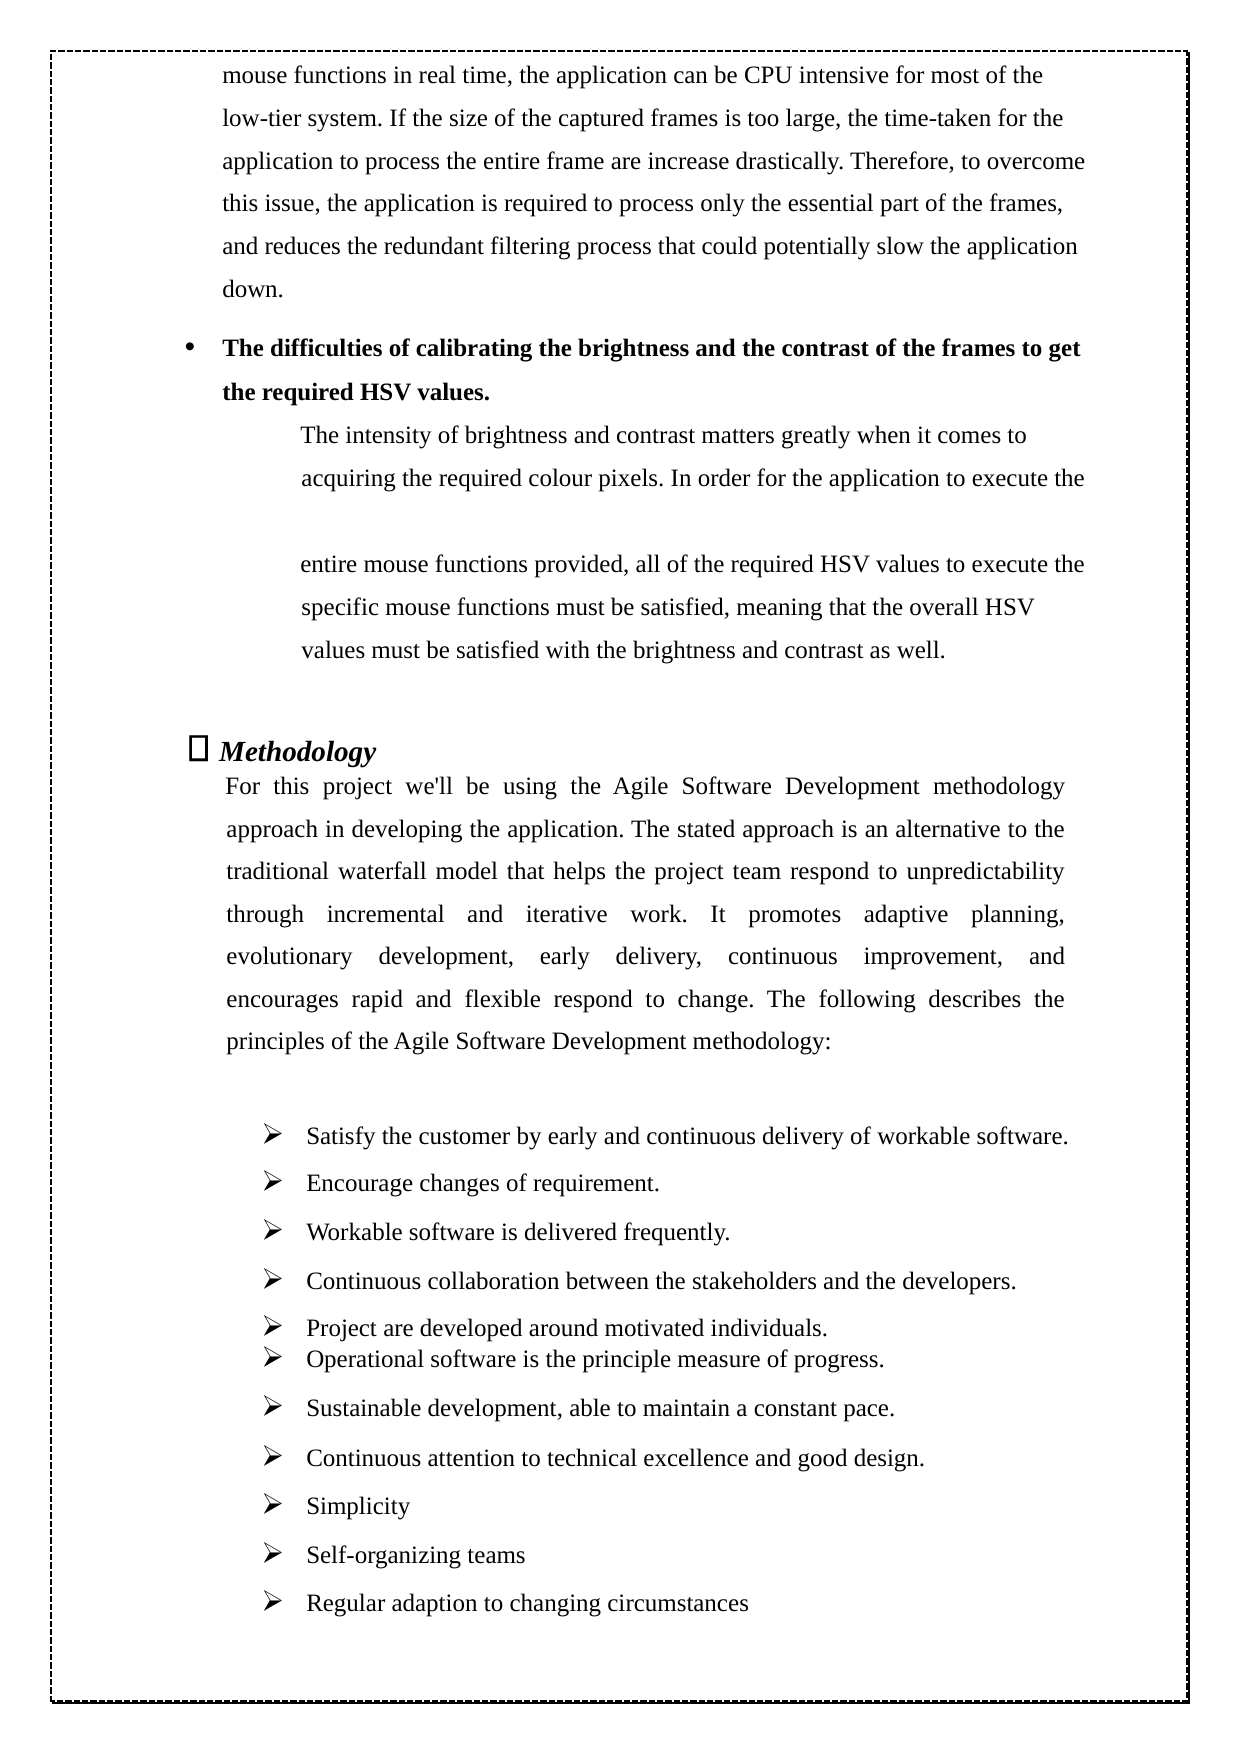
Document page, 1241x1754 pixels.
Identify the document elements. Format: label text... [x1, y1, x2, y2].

list Continuous attention to technical excellence and good design. [261, 1443, 1088, 1472]
subtitle Methodology [208, 734, 812, 767]
text The intensity of brightness and contrast matters greatly when it comes to acquiring the required colour pixels. In order for the application to execute the [300, 420, 1086, 492]
list The difficulties of calibrating the brightness and the contrast of the frames to get the required HSV values. [184, 329, 1086, 406]
text entire mouse functions provided, all of the required HSV values to execute the specific mouse functions must be satisfied, meaning that the overall HSV values must be satisfied with the brightness and contrast as well. [300, 549, 1086, 664]
list Simplicity [261, 1491, 1088, 1521]
list Workable software is delivered frequently. [261, 1217, 1088, 1246]
list Satisfy the customer by early and continuous delivery of workable software. [261, 1121, 1088, 1151]
picture [186, 720, 234, 771]
list Self-organizing teams [261, 1540, 1088, 1569]
list Regular adaption to changing circumstances [261, 1588, 1088, 1618]
list Project are developed around motivated individuals. [261, 1313, 1088, 1342]
list Continuous collaboration between the stakeholders and the developers. [261, 1266, 1088, 1296]
list Operational software is the principle measure of progress. [261, 1344, 1088, 1374]
text For this project we'll be using the Agile Software Development methodology approach in developing the application. The stated approach is an alternative to the traditional waterfall model that helps the project team respond to unpredictability through incremental and iterative work. It promotes adaptive planning, evolutionary development, early delivery, continuous improvement, and encourages rapid and flexible respond to change. The following describes the principles of the Agile Software Development methodology: [225, 771, 1065, 1055]
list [184, 60, 1086, 303]
list Sustainable development, able to maintain a constant pace. [261, 1393, 1088, 1422]
list Encourage changes of requirement. [261, 1168, 1088, 1198]
